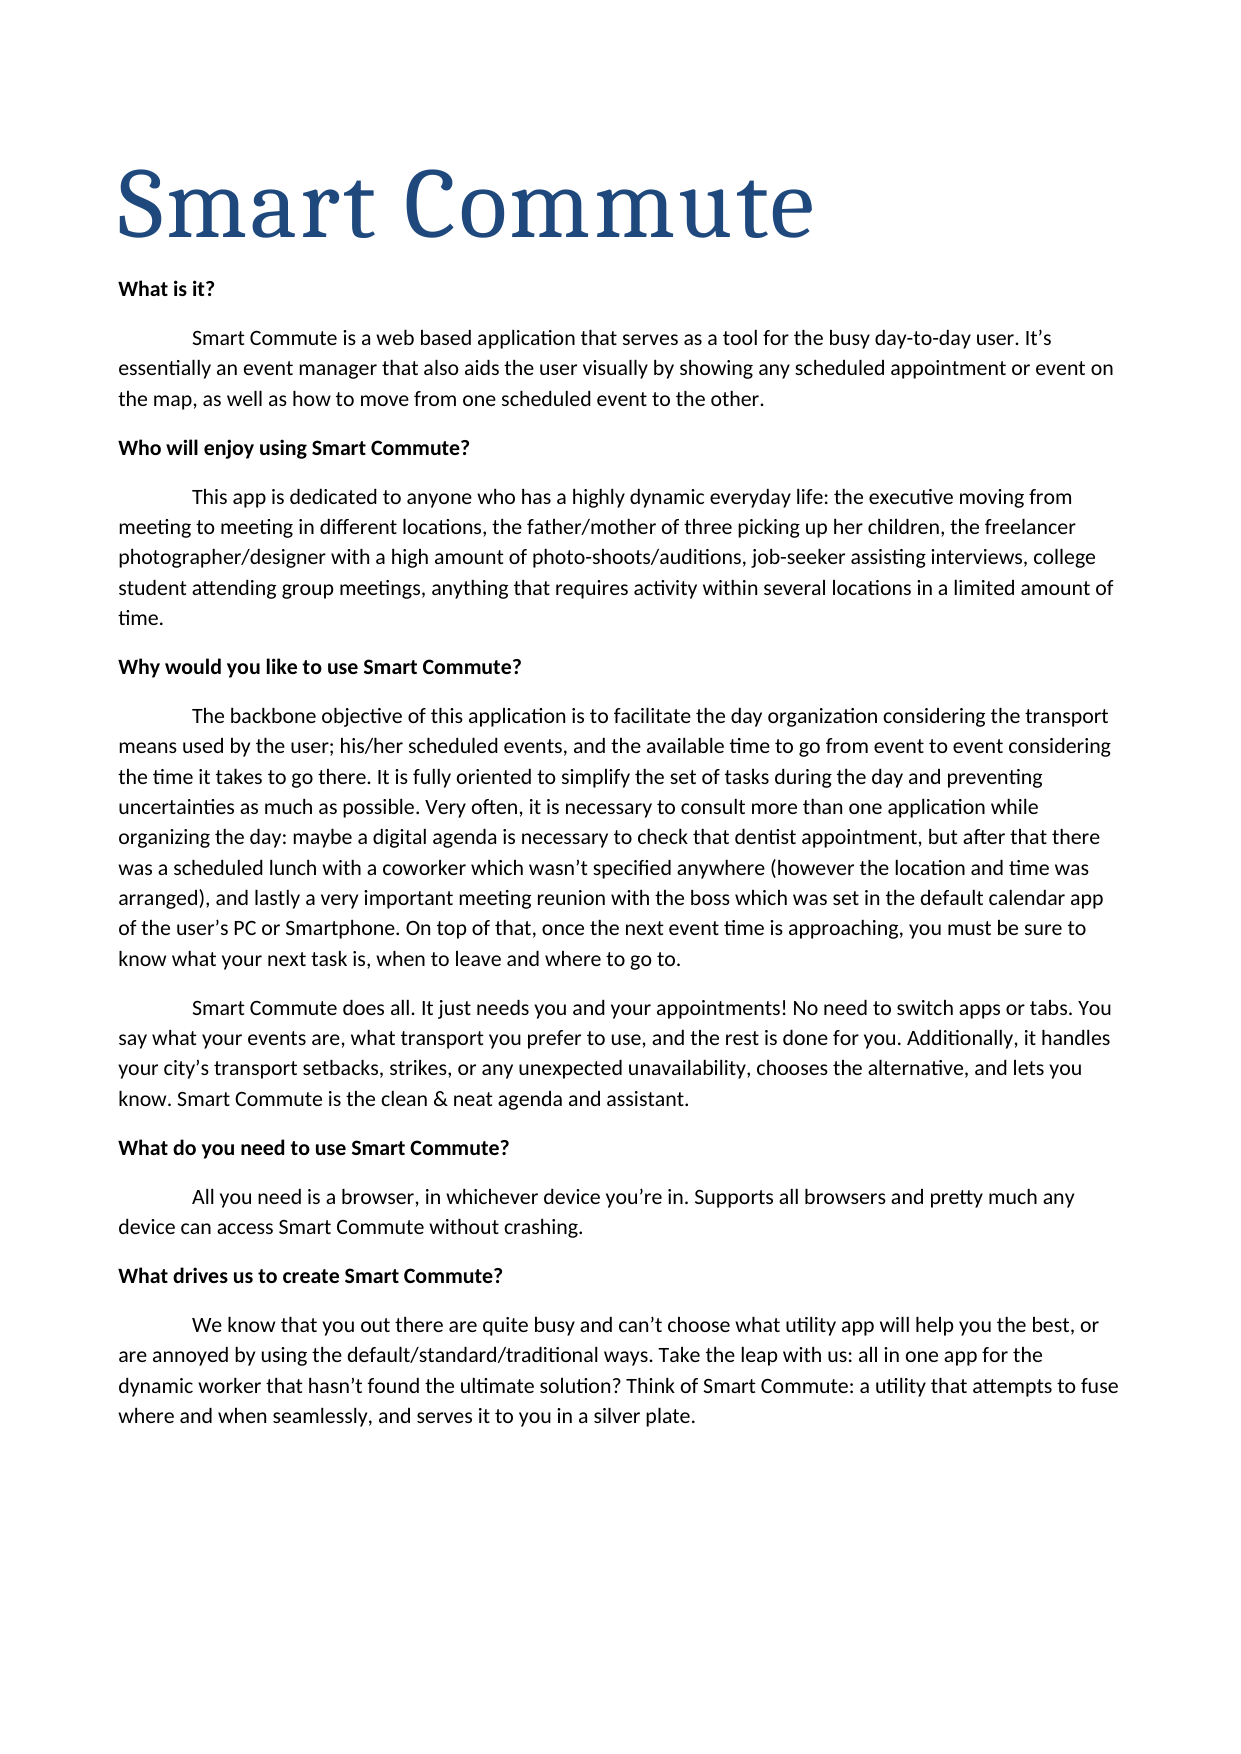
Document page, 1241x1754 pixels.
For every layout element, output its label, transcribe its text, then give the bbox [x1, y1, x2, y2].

text Smart Commute is a web based application that serves as a tool for the busy day-to-day user. It’s essentially an event manager that also aids the user visually by showing any scheduled appointment or event on the map, as well as how to move from one scheduled event to the other. [118, 324, 1122, 411]
text Why would you like to use Smart Commute? [118, 653, 1122, 680]
text What drives us to create Smart Commute? [118, 1262, 1122, 1289]
text This app is dedicated to anyone who has a highly dynamic everyday life: the executive moving from meeting to meeting in different locations, the father/mother of three picking up her children, the freelancer photographer/designer with a high amount of photo-shoots/auditions, job-seeker assisting interviews, college student attending group meetings, anything that requires activity within several locations in a limited amount of time. [118, 483, 1122, 631]
text All you need is a browser, in whichever device you’re in. Supports all browsers and pretty much any device can access Smart Commute without crashing. [118, 1183, 1122, 1240]
text What is it? [118, 275, 1122, 302]
text Smart Commute does all. It just needs you and your appointments! No need to switch apps or tabs. You say what your events are, what transport you prefer to use, and the rest is done for you. Additionally, it handles your city’s transport setbacks, strikes, or any unexpected unavailability, chooses the alternative, and lets you know. Smart Commute is the clean & neat agenda and assistant. [118, 994, 1122, 1111]
title Smart Commute [118, 148, 1122, 263]
text What do you need to use Smart Commute? [118, 1134, 1122, 1161]
text The backbone objective of this application is to facilitate the day organization considering the transport means used by the user; his/her scheduled events, and the available time to go from event to event considering the time it takes to go there. It is fully oriented to simplify the set of tasks during the day and preventing uncertainties as much as possible. Very often, it is necessary to consult more than one application while organizing the day: maybe a digital agenda is necessary to check that dentist appointment, but after that there was a scheduled lunch with a coworker which wasn’t specified anywhere (however the location and time was arranged), and lastly a very important meeting reunion with the boss which was set in the default calendar app of the user’s PC or Smartphone. On top of that, once the next event time is approaching, you must be sure to know what your next task is, when to leave and where to go to. [118, 702, 1122, 971]
text Who will enjoy using Smart Commute? [118, 434, 1122, 461]
text We know that you out there are quite busy and can’t choose what utility app will help you the best, or are annoyed by using the default/standard/traditional ways. Take the leap with us: all in one app for the dynamic worker that hasn’t found the ultimate solution? Think of Smart Commute: a utility that attempts to fuse where and when seamlessly, and serves it to you in a silver plate. [118, 1311, 1122, 1429]
